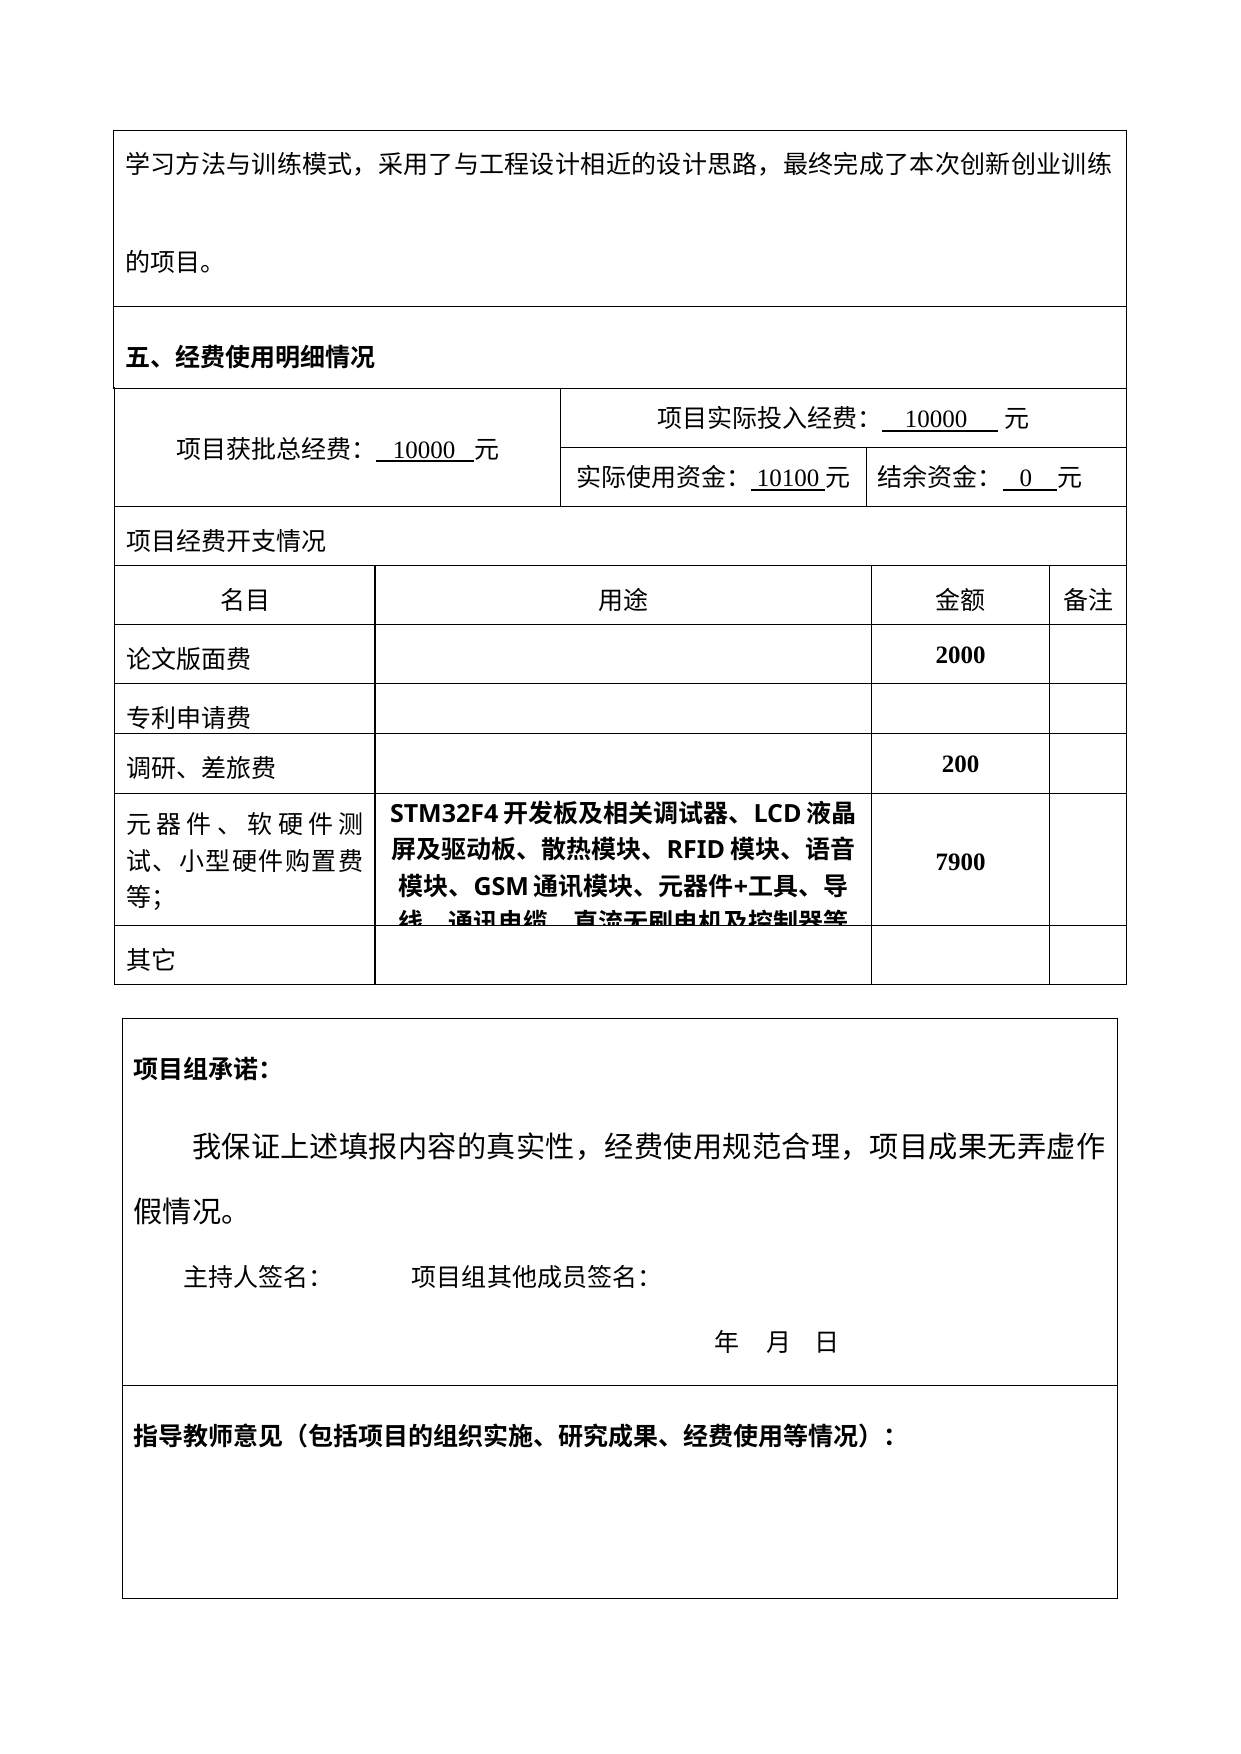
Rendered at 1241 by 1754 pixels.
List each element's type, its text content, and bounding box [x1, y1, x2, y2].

table_cell 专利申请费 [115, 684, 374, 733]
table_cell 200 [872, 734, 1049, 792]
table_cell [123, 1386, 1117, 1597]
table_header 项目组承诺： 我保证上述填报内容的真实性，经费使用规范合理，项目成果无弄虚作假情况。 主持人签名： 项目组其他成员签名： 年 月 日 [123, 1019, 1117, 1385]
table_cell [114, 131, 1126, 306]
table_cell 名目 [115, 566, 374, 624]
table_cell [1050, 684, 1126, 733]
table_cell 项目获批总经费： 10000 元 [115, 389, 560, 506]
table_cell 五、经费使用明细情况 [114, 307, 1126, 388]
table_cell 论文版面费 [115, 625, 374, 683]
table_cell 实际使用资金： 10100 元 [561, 448, 866, 506]
table_cell [376, 684, 871, 733]
table_cell [1050, 926, 1126, 984]
table_cell [1050, 625, 1126, 683]
table_cell 备注 [1050, 566, 1126, 624]
table_cell 2000 [872, 625, 1049, 683]
table_cell [376, 734, 871, 792]
table_cell 项目实际投入经费： 10000 元 [561, 389, 1126, 447]
table_cell [872, 926, 1049, 984]
table_cell 项目经费开支情况 [115, 507, 1126, 565]
table_cell 结余资金： 0 元 [867, 448, 1126, 506]
table_cell STM32F4开发板及相关调试器、LCD液晶屏及驱动板、散热模块、RFID模块、语音模块、GSM通讯模块、元器件+工具、导线、通讯电缆、直流无刷电机及控制器等 [376, 794, 871, 925]
table_cell [1050, 734, 1126, 792]
table_cell [872, 684, 1049, 733]
table_cell [376, 625, 871, 683]
table_cell 其它 [115, 926, 374, 984]
table_cell [1050, 794, 1126, 925]
table_cell 7900 [872, 794, 1049, 925]
table_cell 元器件、软硬件测试、小型硬件购置费等； [115, 794, 374, 925]
table_cell 调研、差旅费 [115, 734, 374, 792]
table_cell [376, 926, 871, 984]
table_cell 金额 [872, 566, 1049, 624]
table_cell 用途 [376, 566, 871, 624]
